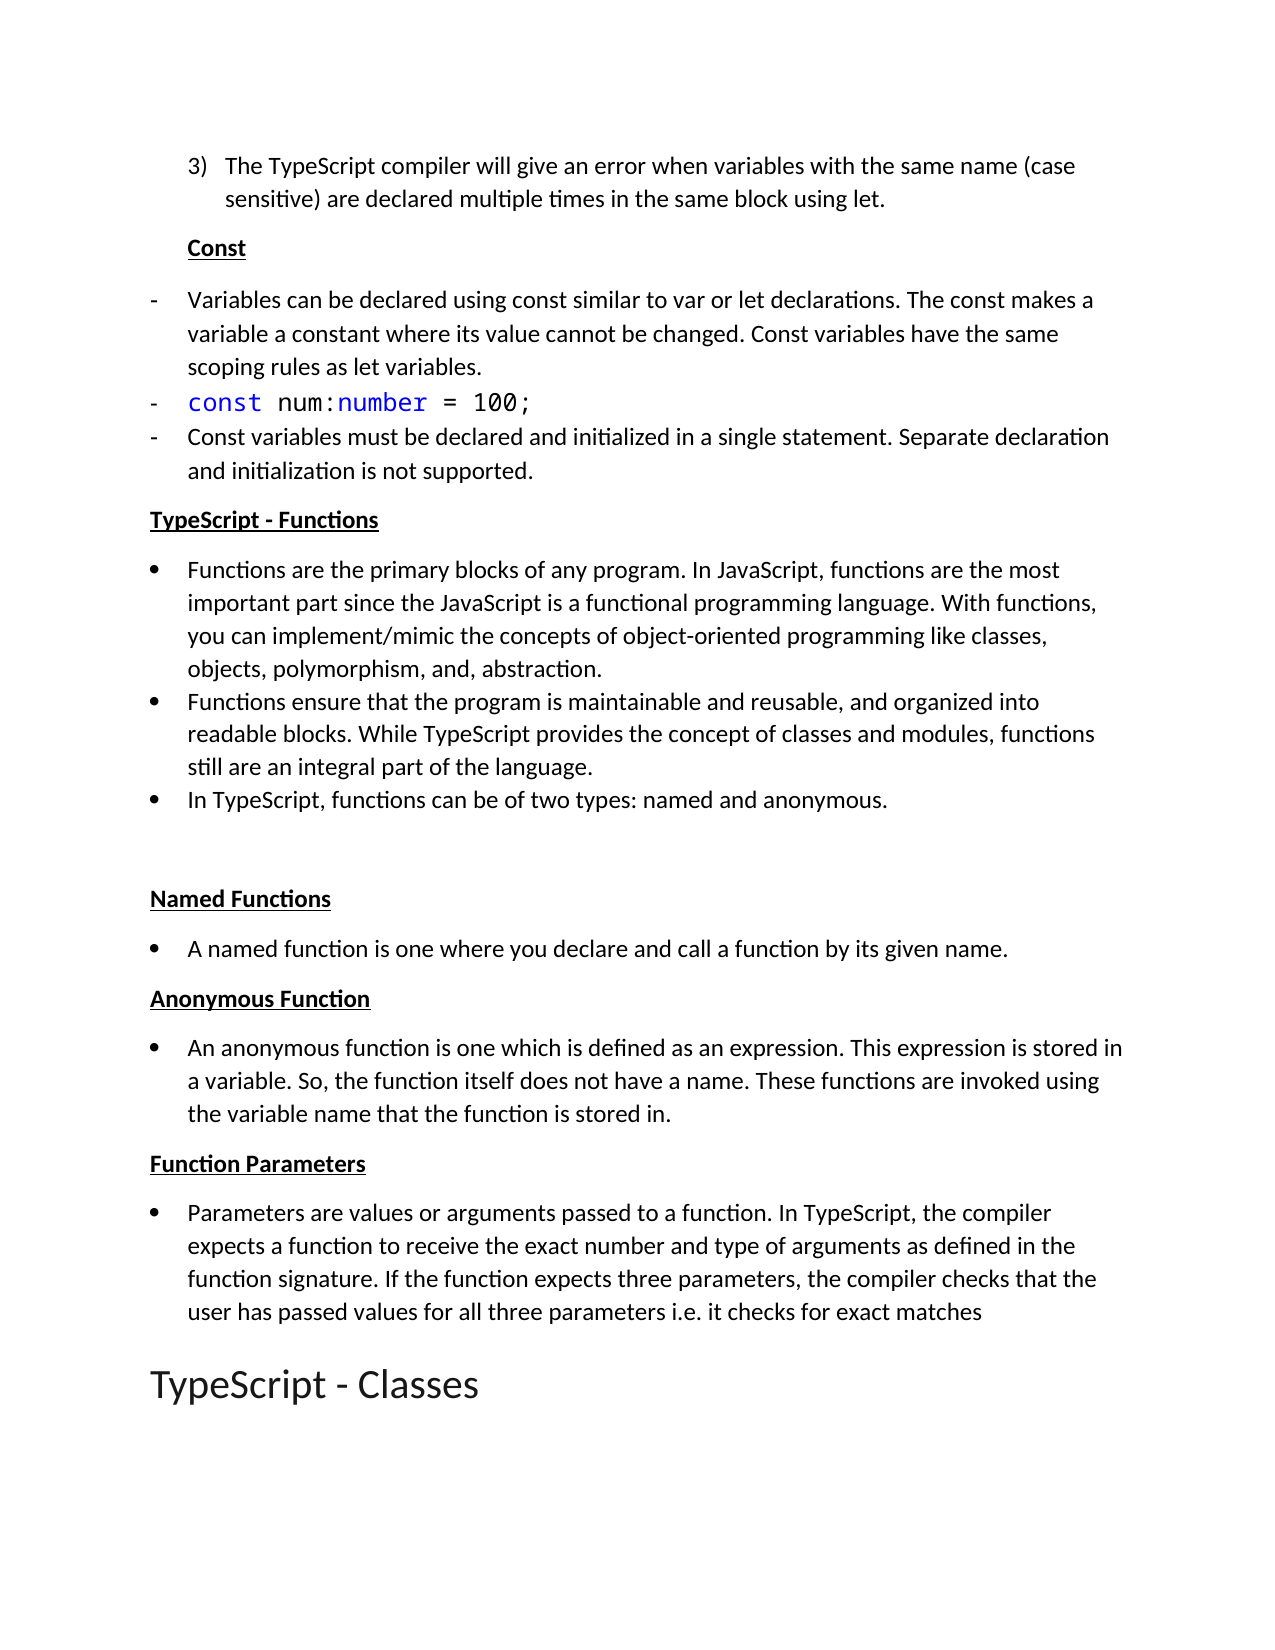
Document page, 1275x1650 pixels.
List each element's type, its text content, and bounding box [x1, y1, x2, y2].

list A named function is one where you declare and call a function by its given name. [150, 933, 1125, 964]
text TypeScript - Functions [150, 504, 1125, 535]
list const num:number = 100; [150, 384, 1125, 418]
list The TypeScript compiler will give an error when variables with the same name (case sensitive) are declared multiple times in the same block using let. [187, 150, 1125, 213]
list Variables can be declared using const similar to var or let declarations. The const makes a variable a constant where its value cannot be changed. Const variables have the same scoping rules as let variables. [150, 282, 1125, 382]
list In TypeScript, functions can be of two types: named and anonymous. [150, 784, 1125, 815]
list Functions ensure that the program is maintainable and reusable, and organized into readable blocks. While TypeScript provides the concept of classes and modules, functions still are an integral part of the language. [150, 686, 1125, 782]
list Const variables must be declared and initialized in a single statement. Separate declaration and initialization is not supported. [150, 418, 1125, 485]
list An anonymous function is one which is defined as an expression. This expression is stored in a variable. So, the function itself does not have a name. These functions are invoked using the variable name that the function is stored in. [150, 1032, 1125, 1129]
text Named Functions [150, 884, 1125, 914]
text Const [187, 232, 1125, 263]
subtitle TypeScript - Classes [150, 1358, 1125, 1409]
text Anonymous Function [150, 983, 1125, 1013]
list Parameters are values or arguments passed to a function. In TypeScript, the compiler expects a function to receive the exact number and type of arguments as defined in the function signature. If the function expects three parameters, the compiler checks that the user has passed values for all three parameters i.e. it checks for exact matches [150, 1197, 1125, 1327]
list Functions are the primary blocks of any program. In JavaScript, functions are the most important part since the JavaScript is a functional programming language. With functions, you can implement/mimic the concepts of object-oriented programming like classes, objects, polymorphism, and, abstraction. [150, 554, 1125, 683]
text Function Parameters [150, 1148, 1125, 1178]
